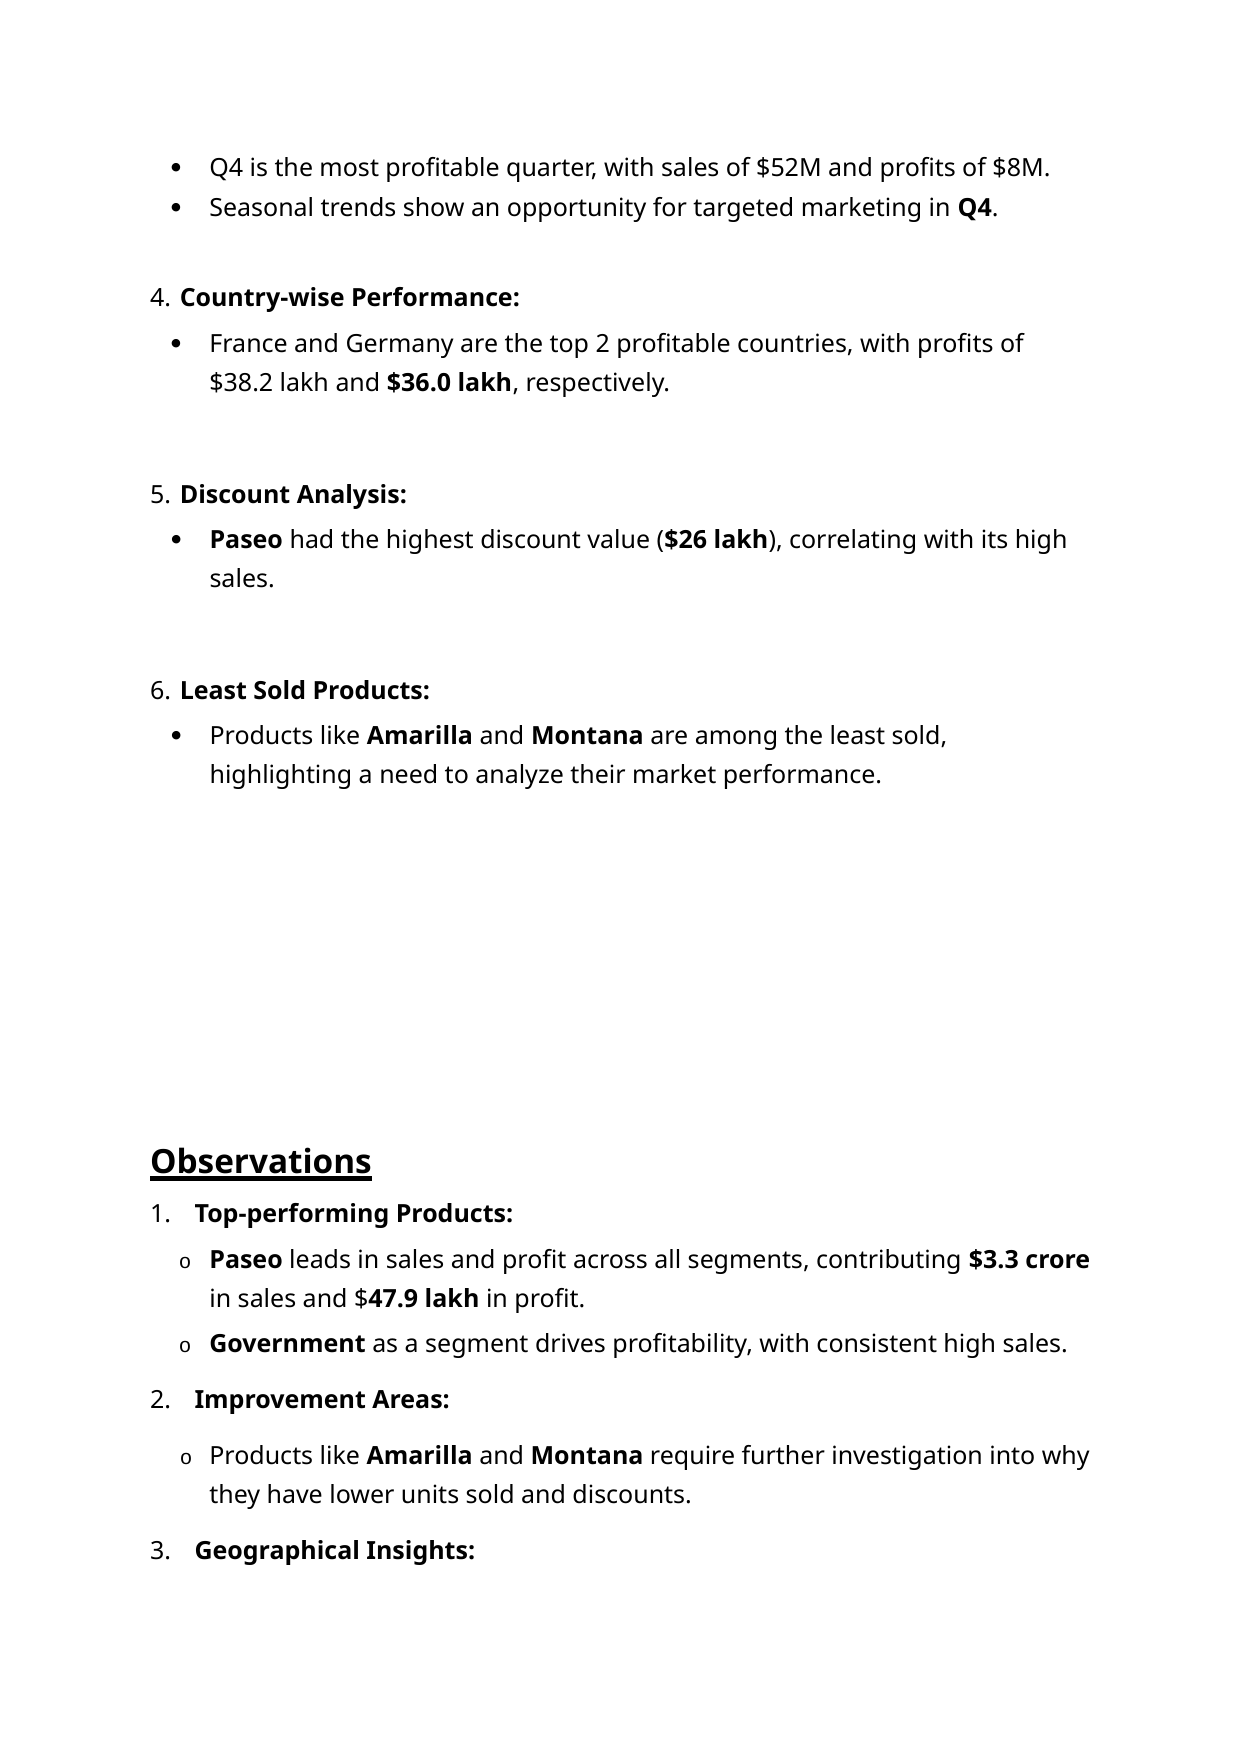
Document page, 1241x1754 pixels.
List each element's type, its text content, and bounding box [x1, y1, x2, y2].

list Least Sold Products: [150, 672, 1090, 707]
list Products like Amarilla and Montana require further investigation into why they have lower units sold and discounts. [179, 1438, 1090, 1511]
list Discount Analysis: [150, 476, 1090, 510]
list Government as a segment drives profitability, with consistent high sales. [178, 1326, 1090, 1360]
list Q4 is the most profitable quarter, with sales of $52M and profits of $8M. [172, 150, 1090, 184]
list Seasonal trends show an opportunity for targeted marketing in Q4. [172, 189, 1090, 223]
list Paseo had the highest discount value ($26 lakh), correlating with its high sales. [172, 522, 1090, 595]
list France and Germany are the top 2 profitable countries, with profits of $38.2 lakh and $36.0 lakh, respectively. [172, 325, 1090, 399]
list Geographical Insights: [150, 1533, 1090, 1567]
list Products like Amarilla and Montana are among the least sold, highlighting a need to analyze their market performance. [172, 718, 1090, 791]
text Observations [150, 1137, 1090, 1183]
list Top-performing Products: [150, 1196, 1090, 1230]
list Improvement Areas: [150, 1382, 1090, 1416]
list Country-wise Performance: [150, 280, 1090, 314]
list Paseo leads in sales and profit across all segments, contributing $3.3 crore in sales and $47.9 lakh in profit. [178, 1241, 1090, 1314]
